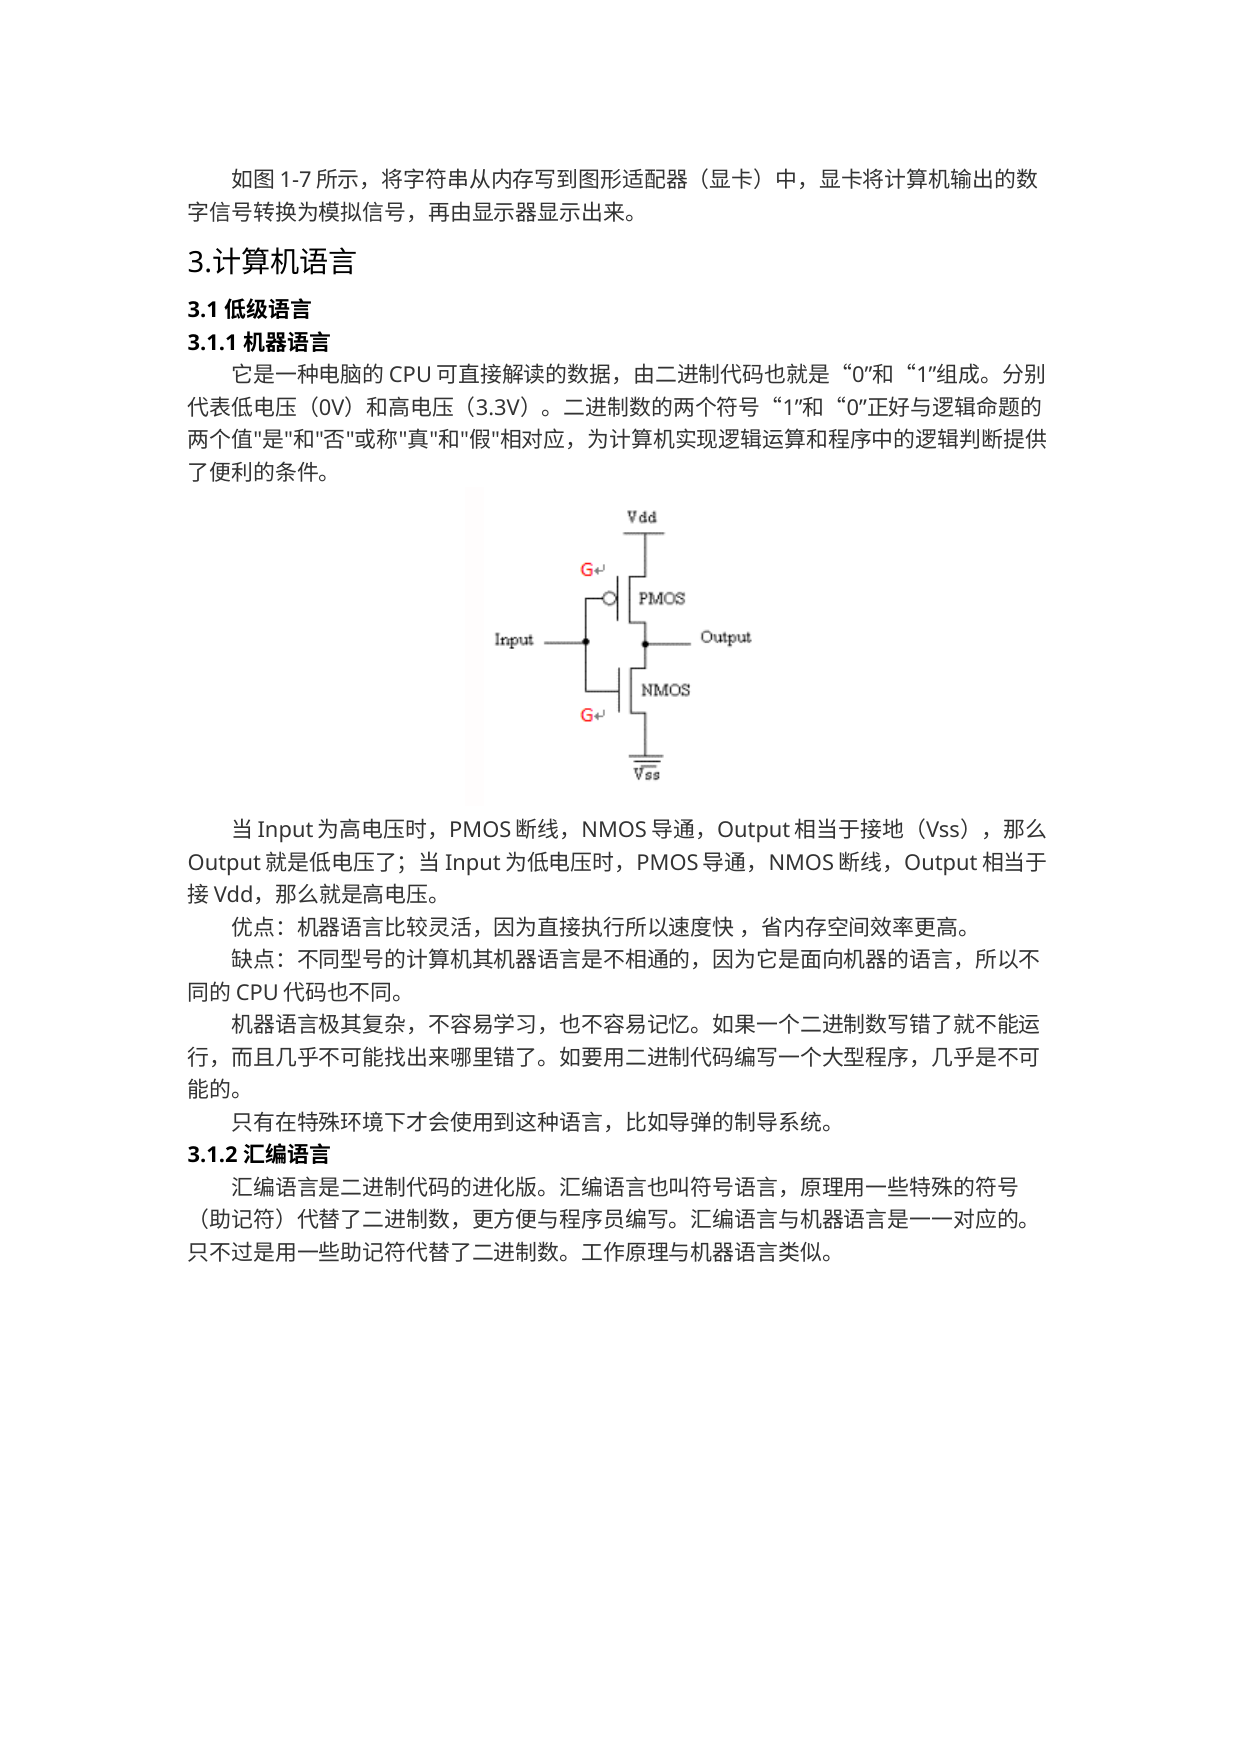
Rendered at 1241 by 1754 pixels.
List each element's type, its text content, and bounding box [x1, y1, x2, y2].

text 它是一种电脑的CPU可直接解读的数据，由二进制代码也就是“0”和“1”组成。分别代表低电压（0V）和高电压（3.3V）。二进制数的两个符号“1”和“0”正好与逻辑命题的两个值"是"和"否"或称"真"和"假"相对应，为计算机实现逻辑运算和程序中的逻辑判断提供了便利的条件。 [187, 357, 1053, 487]
text 缺点：不同型号的计算机其机器语言是不相通的，因为它是面向机器的语言，所以不同的CPU代码也不同。 [187, 942, 1053, 1007]
text 3.1.1 机器语言 [187, 324, 1053, 357]
text 3.1.2 汇编语言 [187, 1137, 1053, 1169]
text 当Input为高电压时，PMOS断线，NMOS导通，Output相当于接地（Vss），那么Output就是低电压了；当Input为低电压时，PMOS导通，NMOS断线，Output相当于接Vdd，那么就是高电压。 [187, 812, 1053, 909]
text 3.1 低级语言 [187, 292, 1053, 324]
text 优点：机器语言比较灵活，因为直接执行所以速度快 ，省内存空间效率更高。 [187, 909, 1053, 942]
text 汇编语言是二进制代码的进化版。汇编语言也叫符号语言，原理用一些特殊的符号（助记符）代替了二进制数，更方便与程序员编写。汇编语言与机器语言是一一对应的。只不过是用一些助记符代替了二进制数。工作原理与机器语言类似。 [187, 1169, 1053, 1267]
text 只有在特殊环境下才会使用到这种语言，比如导弹的制导系统。 [187, 1104, 1053, 1137]
text 3.计算机语言 [187, 227, 1053, 292]
picture [455, 487, 823, 806]
text 如图1-7所示，将字符串从内存写到图形适配器（显卡）中，显卡将计算机输出的数字信号转换为模拟信号，再由显示器显示出来。 [187, 162, 1053, 227]
text 机器语言极其复杂，不容易学习，也不容易记忆。如果一个二进制数写错了就不能运行，而且几乎不可能找出来哪里错了。如要用二进制代码编写一个大型程序，几乎是不可能的。 [187, 1007, 1053, 1104]
